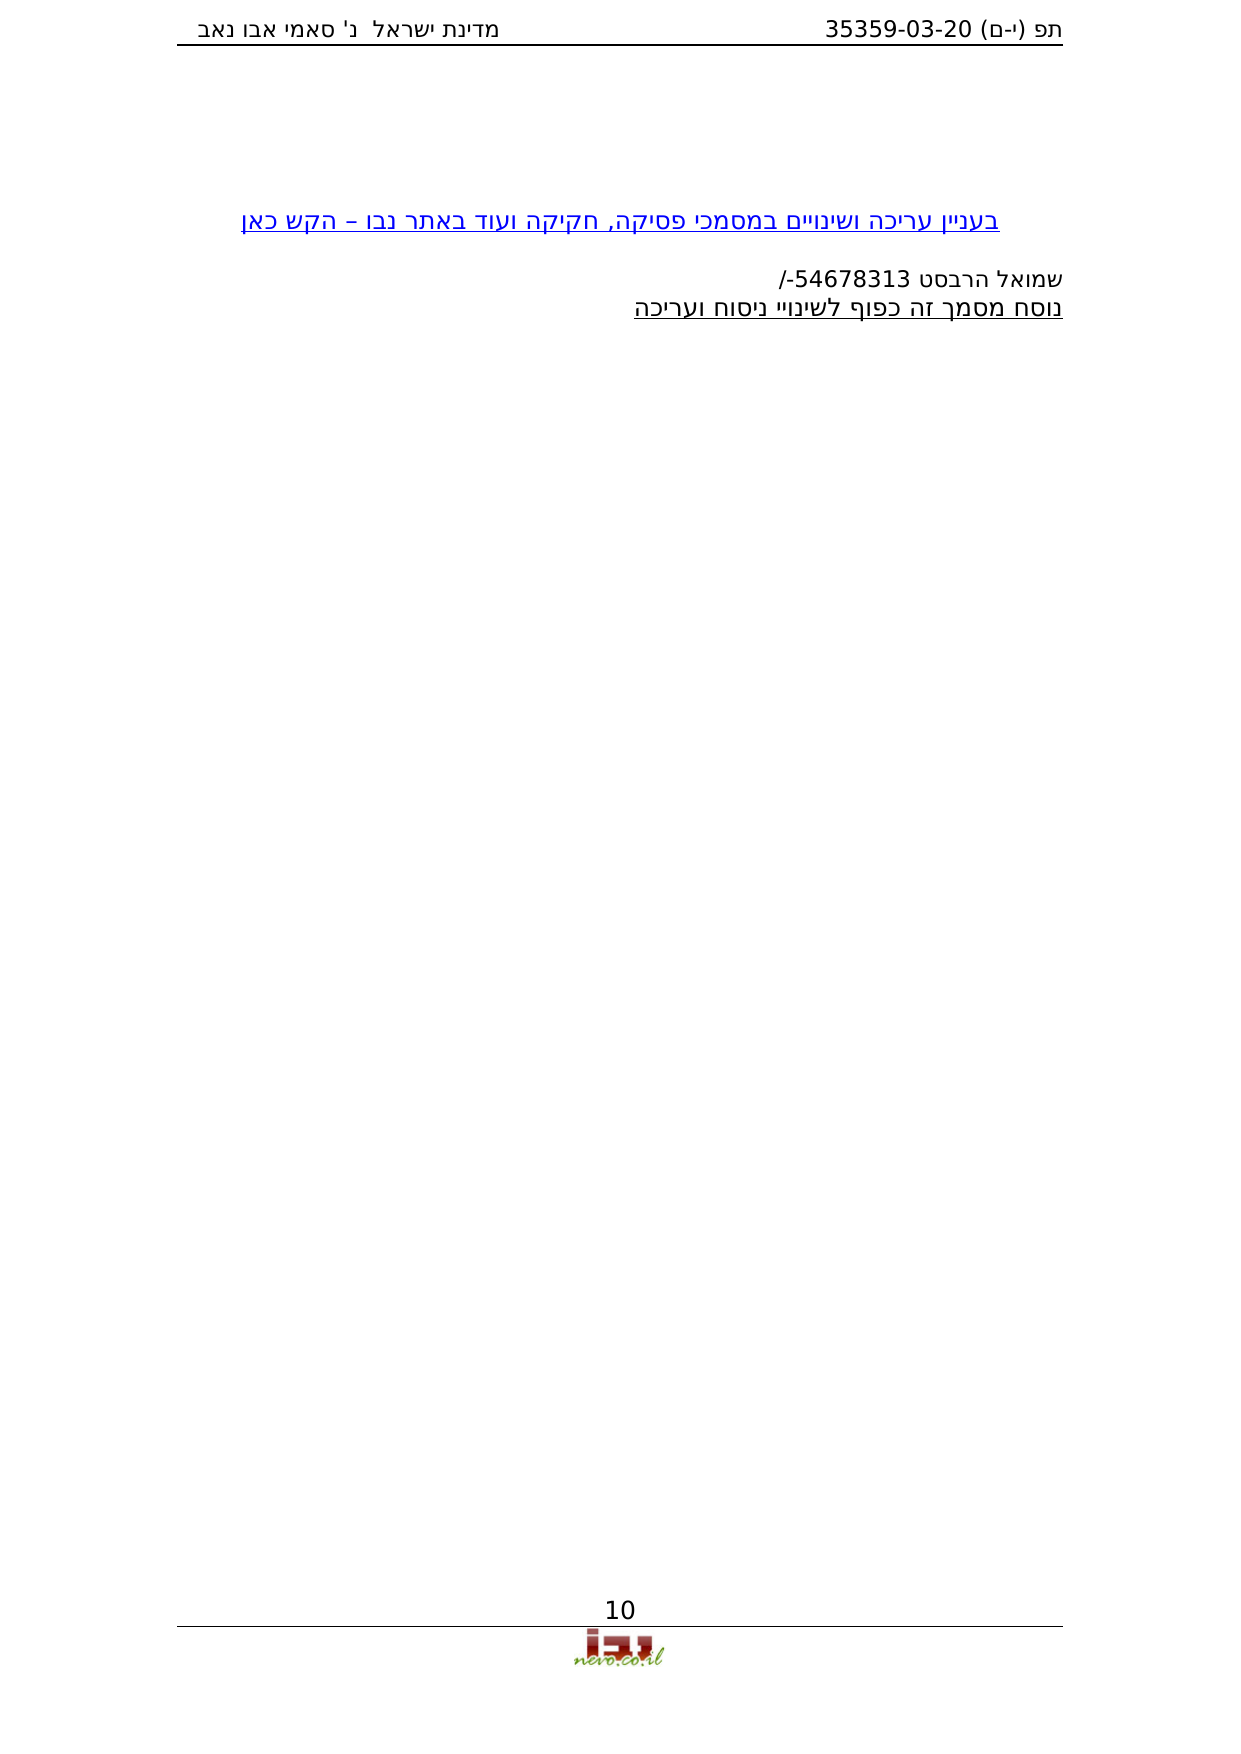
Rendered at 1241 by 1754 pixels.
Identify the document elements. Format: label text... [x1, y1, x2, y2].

text בעניין עריכה ושינויים במסמכי פסיקה, חקיקה ועוד באתר נבו – הקש כאן [177, 206, 1063, 235]
text שמואל הרבסט 54678313-/ [177, 266, 1063, 293]
picture [574, 1628, 666, 1667]
text נוסח מסמך זה כפוף לשינויי ניסוח ועריכה [177, 293, 1063, 322]
